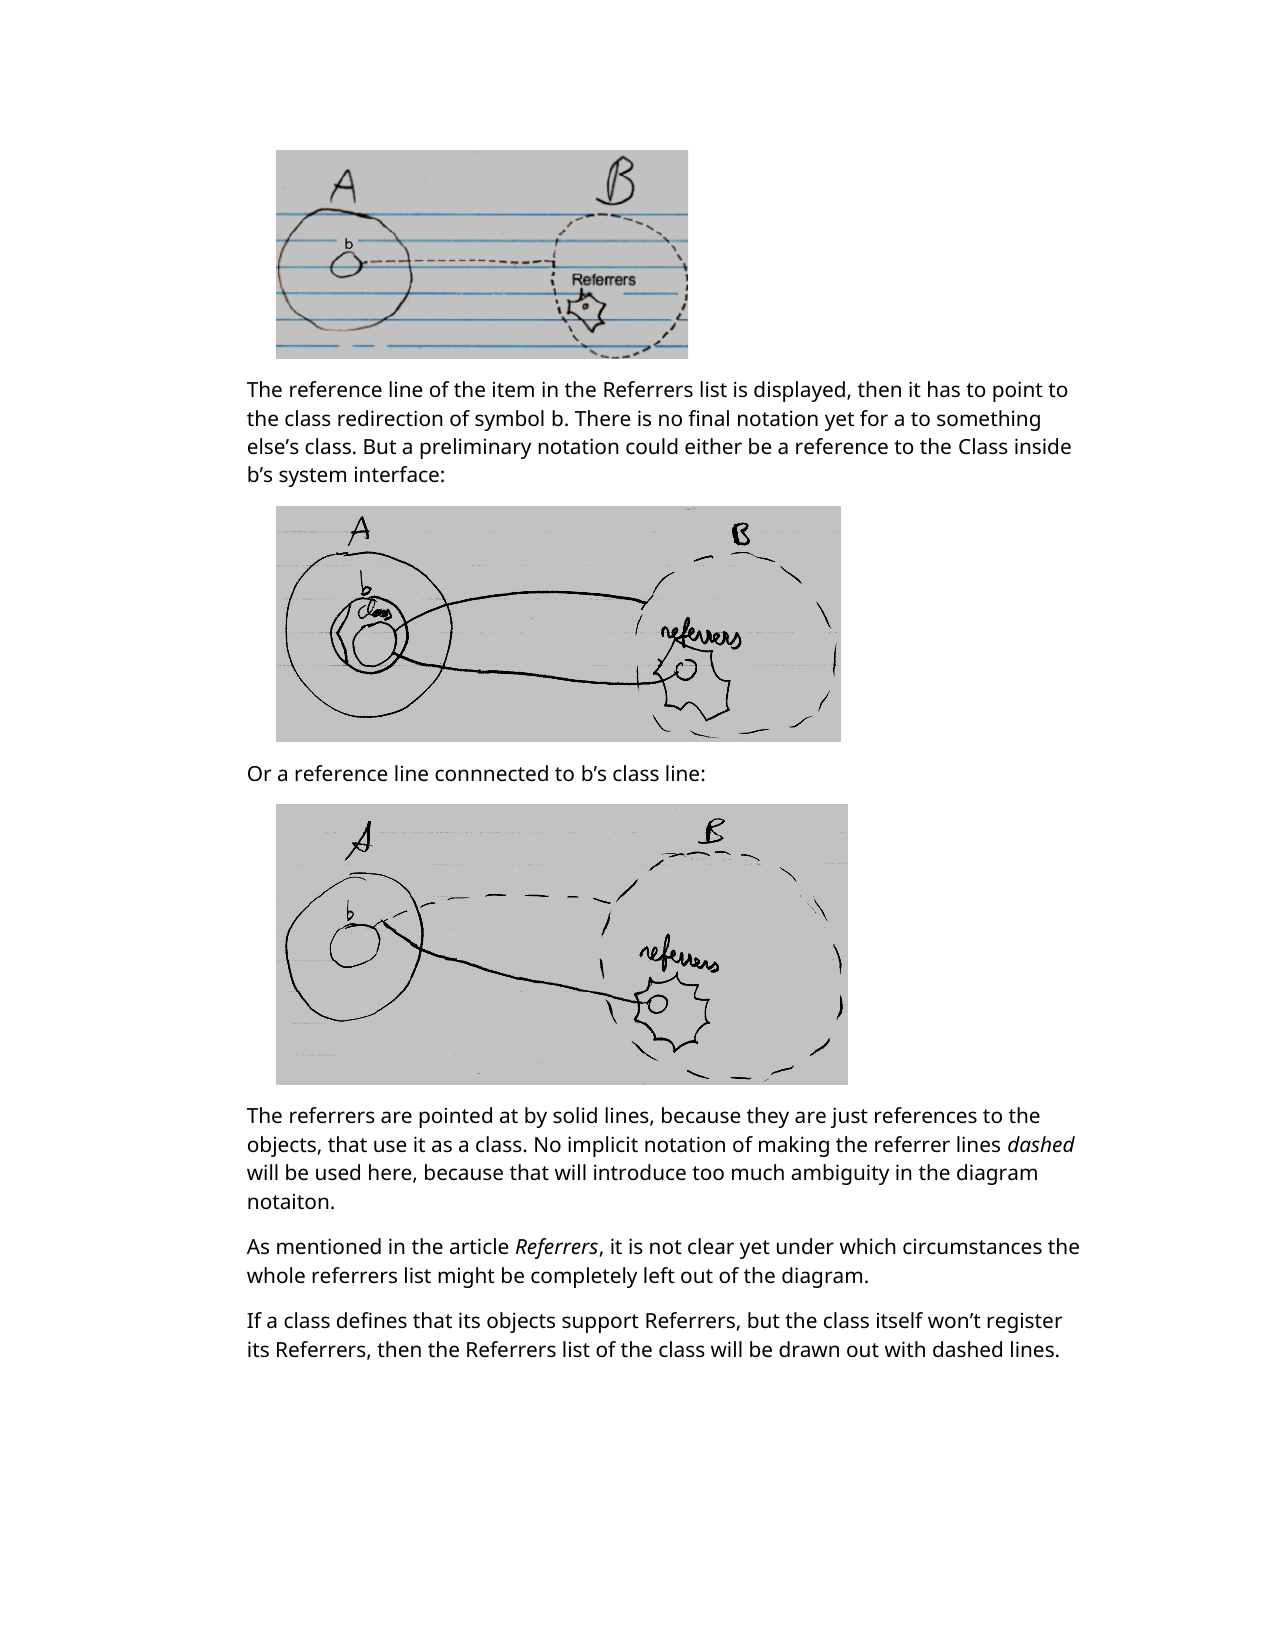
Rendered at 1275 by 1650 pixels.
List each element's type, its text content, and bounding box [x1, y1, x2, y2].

picture [276, 150, 689, 359]
text Or a reference line connnected to b’s class line: [247, 759, 1087, 787]
text The reference line of the item in the Referrers list is displayed, then it has to point to the class redirection of symbol b. There is no final notation yet for a to something else’s class. But a preliminary notation could either be a reference to the Class inside b’s system interface: [247, 375, 1087, 489]
text The referrers are pointed at by solid lines, because they are just references to the objects, that use it as a class. No implicit notation of making the referrer lines dashed will be used here, because that will introduce too much ambiguity in the diagram notaiton. [247, 1102, 1087, 1215]
text If a class defines that its objects support Referrers, but the class itself won’t register its Referrers, then the Referrers list of the class will be drawn out with dashed lines. [247, 1306, 1087, 1363]
picture [276, 804, 848, 1085]
text As mentioned in the article Referrers, it is not clear yet under which circumstances the whole referrers list might be completely left out of the diagram. [247, 1232, 1087, 1289]
picture [276, 506, 842, 742]
